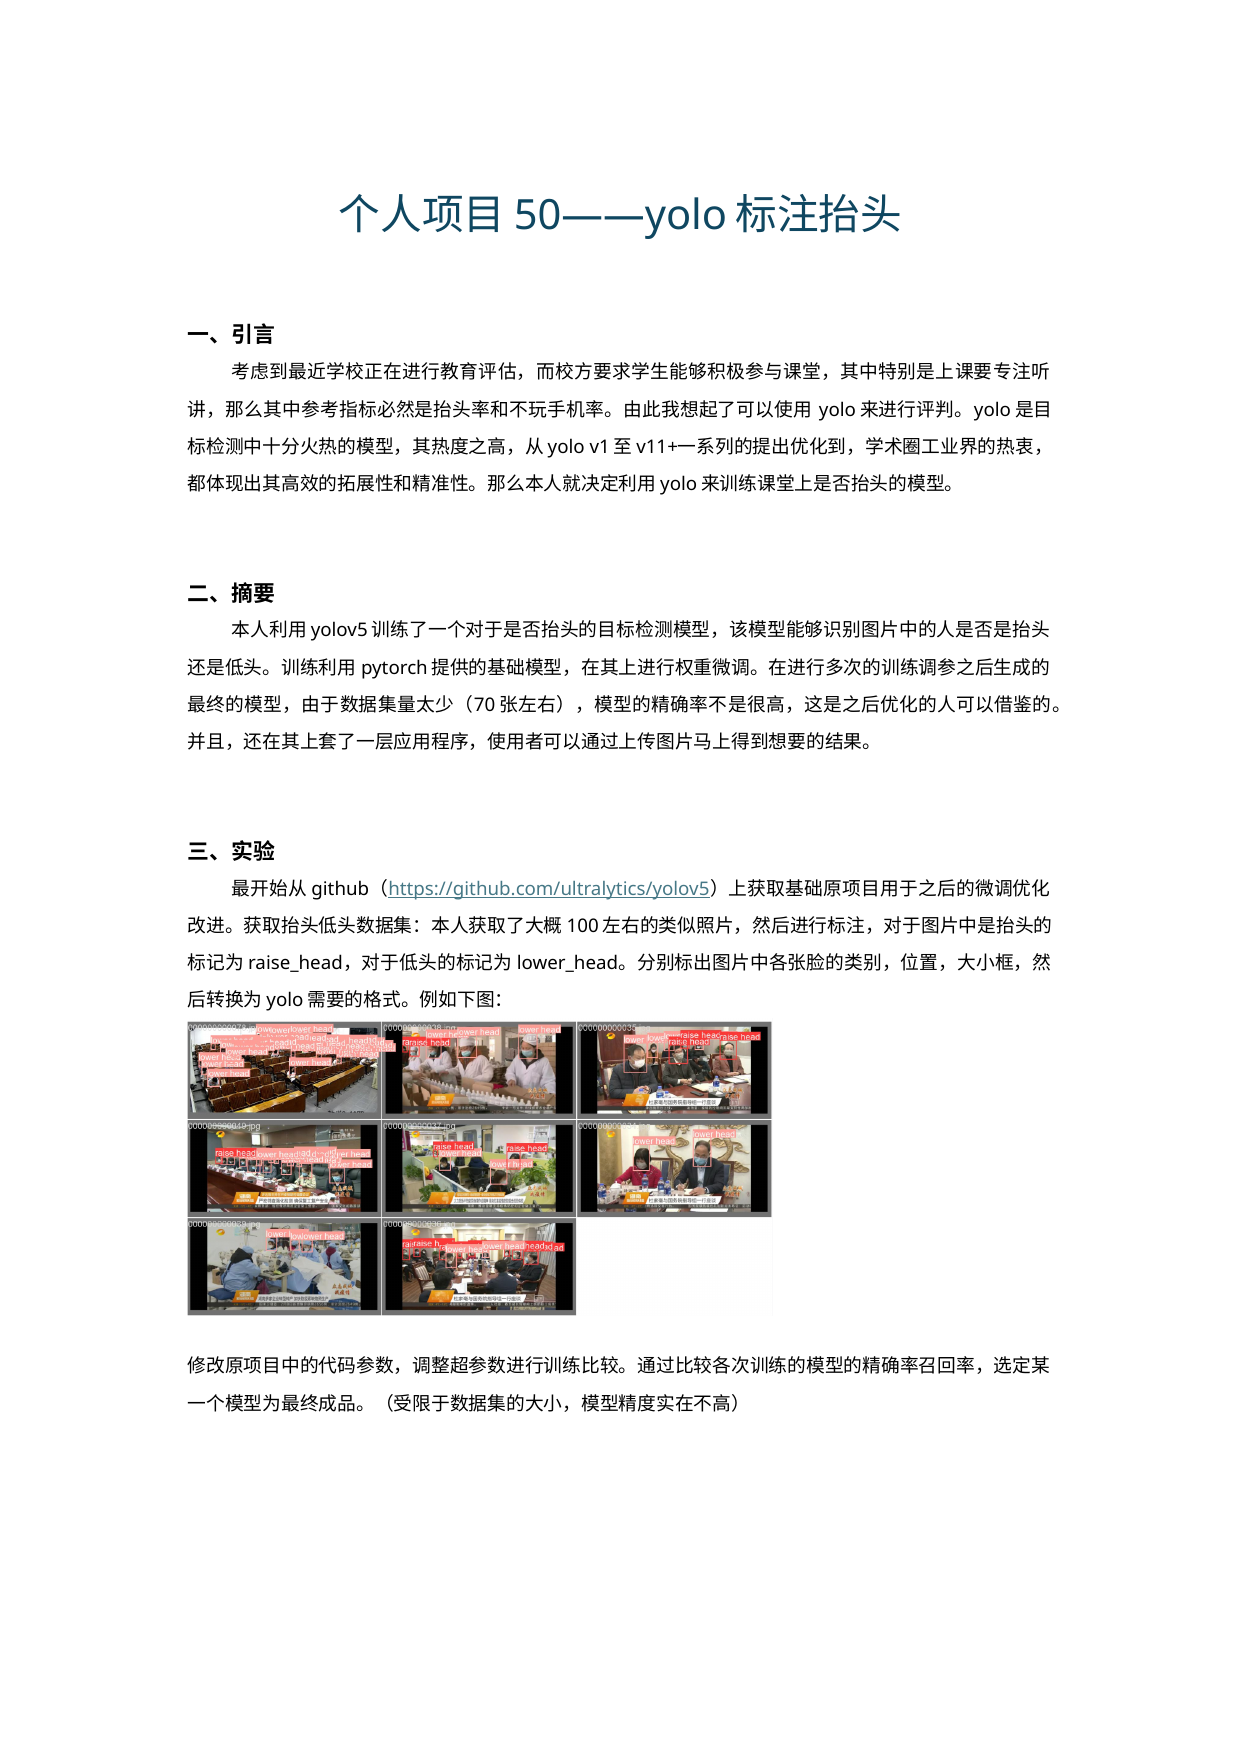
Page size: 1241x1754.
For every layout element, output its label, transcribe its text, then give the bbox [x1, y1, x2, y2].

picture [187, 1018, 773, 1316]
subtitle 个人项目50——yolo标注抬头 [187, 179, 1053, 244]
text 一、引言 考虑到最近学校正在进行教育评估，而校方要求学生能够积极参与课堂，其中特别是上课要专注听讲，那么其中参考指标必然是抬头率和不玩手机率。由此我想起了可以使用yolo来进行评判。yolo是目标检测中十分火热的模型，其热度之高，从yolo v1至v11+一系列的提出优化到，学术圈工业界的热衷，都体现出其高效的拓展性和精准性。那么本人就决定利用yolo来训练课堂上是否抬头的模型。 [187, 317, 1053, 499]
text 本人利用yolov5训练了一个对于是否抬头的目标检测模型，该模型能够识别图片中的人是否是抬头还是低头。训练利用pytorch提供的基础模型，在其上进行权重微调。在进行多次的训练调参之后生成的最终的模型，由于数据集量太少（70张左右），模型的精确率不是很高，这是之后优化的人可以借鉴的。并且，还在其上套了一层应用程序，使用者可以通过上传图片马上得到想要的结果。 [187, 612, 1053, 757]
text 三、实验 [187, 833, 1053, 866]
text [187, 1348, 1053, 1418]
text 最开始从github（https://github.com/ultralytics/yolov5）上获取基础原项目用于之后的微调优化改进。获取抬头低头数据集：本人获取了大概100左右的类似照片，然后进行标注，对于图片中是抬头的标记为raise_head，对于低头的标记为lower_head。分别标出图片中各张脸的类别，位置，大小框，然后转换为yolo需要的格式。例如下图： [187, 871, 1053, 1015]
text 二、摘要 [187, 575, 1053, 608]
